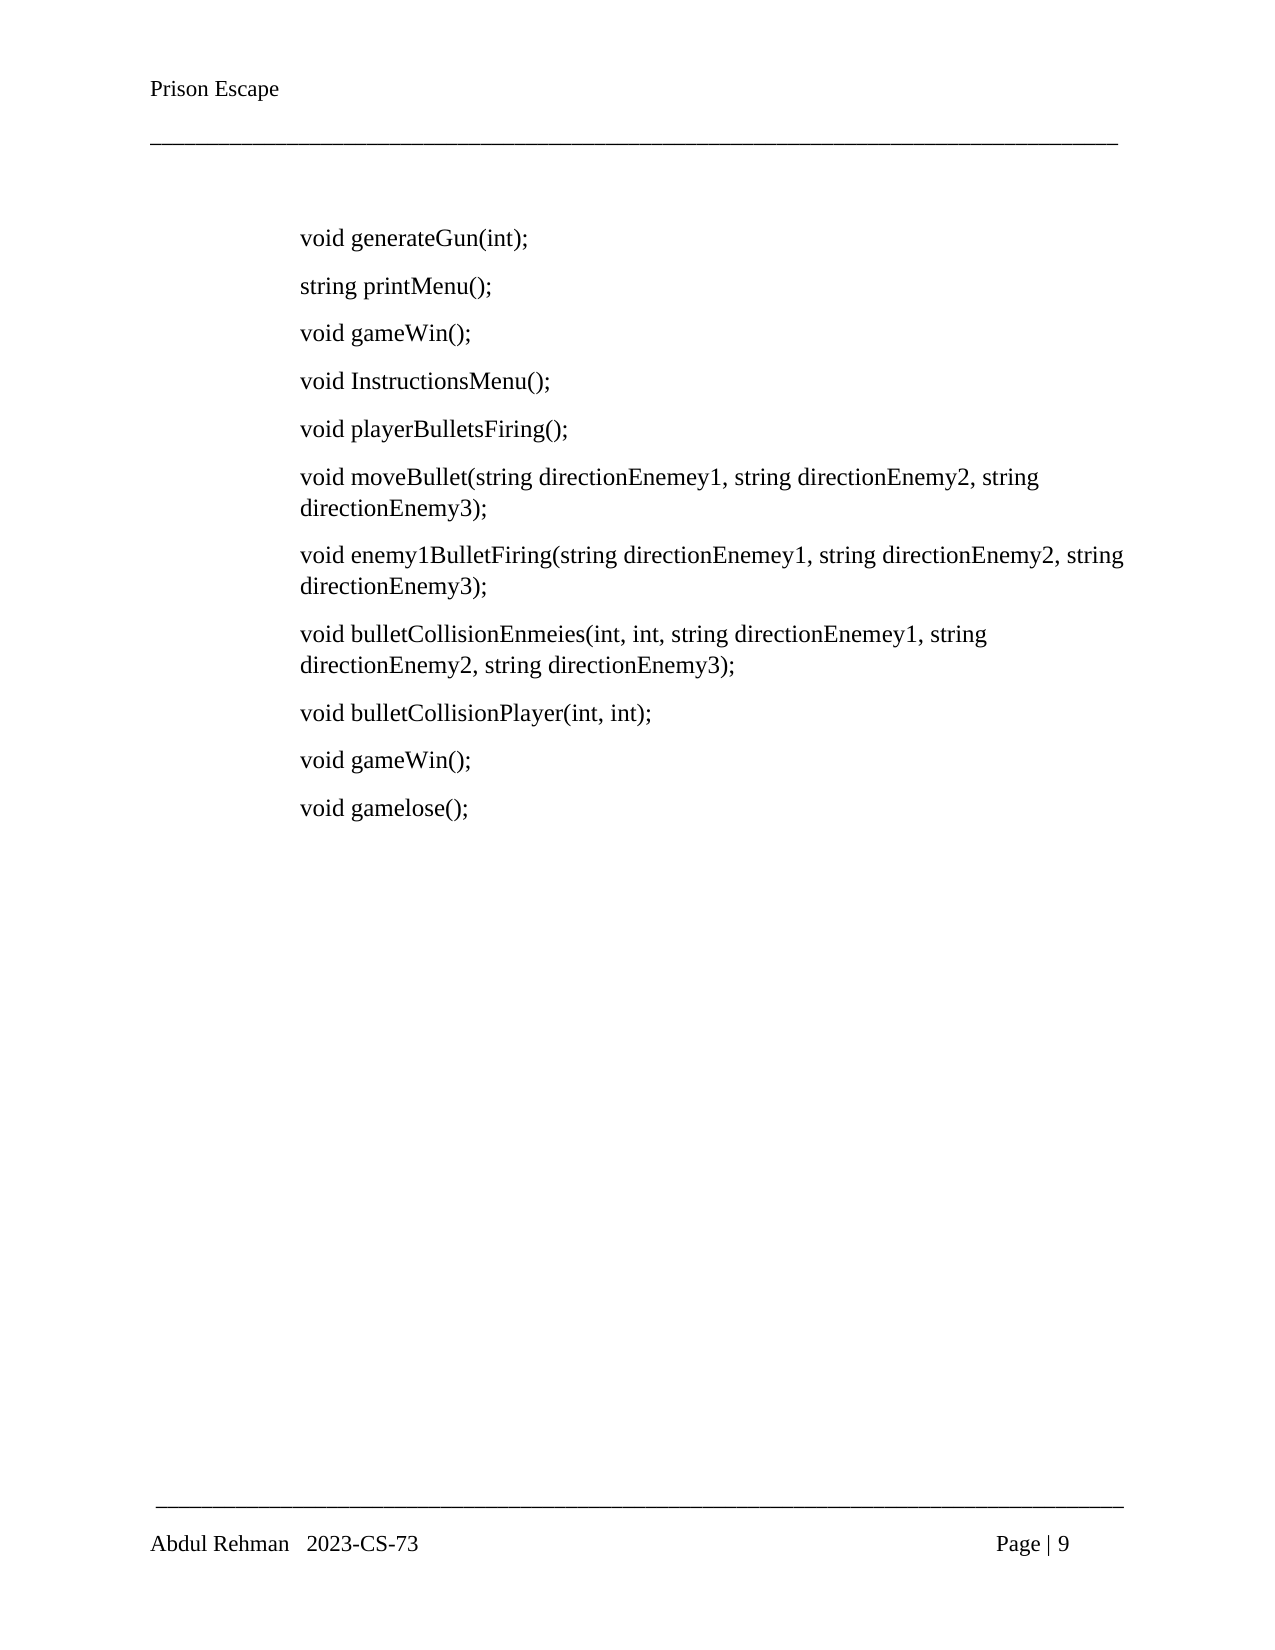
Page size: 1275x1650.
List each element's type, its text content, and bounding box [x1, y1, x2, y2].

text void gamelose(); [300, 793, 1125, 822]
text void gameWin(); [300, 746, 1125, 774]
text void bulletCollisionPlayer(int, int); [300, 698, 1125, 727]
text void playerBulletsFiring(); [300, 414, 1125, 443]
text void enemy1BulletFiring(string directionEnemey1, string directionEnemy2, string directionEnemy3); [300, 540, 1125, 600]
text string printMenu(); [300, 271, 1125, 299]
text void generateGun(int); [300, 223, 1125, 252]
text void gameWin(); [300, 318, 1125, 347]
text void InstructionsMenu(); [300, 366, 1125, 395]
text void moveBullet(string directionEnemey1, string directionEnemy2, string directionEnemy3); [300, 462, 1125, 521]
text void bulletCollisionEnmeies(int, int, string directionEnemey1, string directionEnemy2, string directionEnemy3); [300, 619, 1125, 679]
